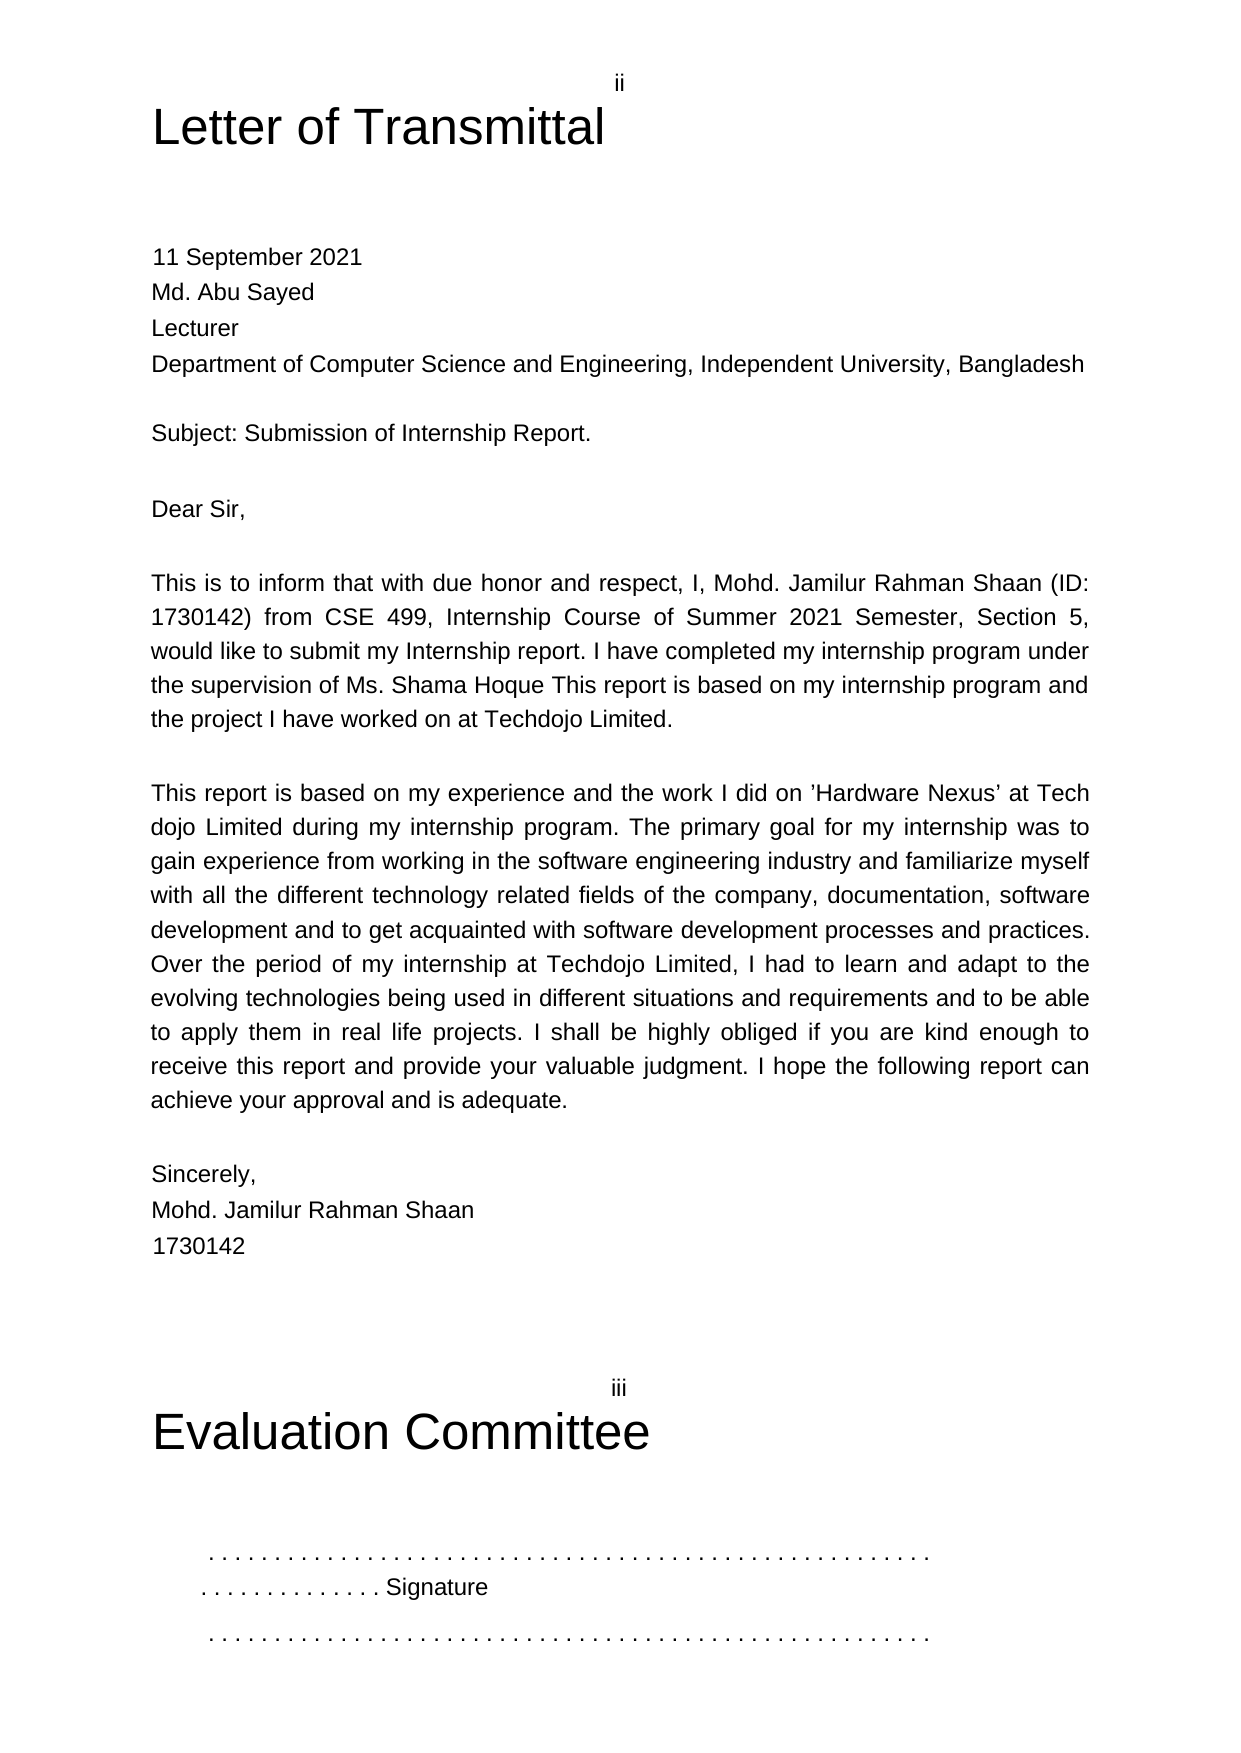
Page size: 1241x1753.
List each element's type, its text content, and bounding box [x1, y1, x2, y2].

text 11 September 2021 [152, 242, 1215, 270]
text Sincerely, [151, 1160, 1215, 1187]
text Evaluation Committee [152, 1402, 1215, 1461]
text Department of Computer Science and Engineering, Independent University, Bangladesh Subject: Submission of Internship Report. [151, 350, 1087, 446]
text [200, 1619, 943, 1647]
text Md. Abu Sayed [151, 278, 1215, 306]
text Lecturer [151, 314, 1215, 342]
text 1730142 [152, 1232, 1215, 1259]
text ii [614, 69, 1215, 97]
text Dear Sir, [151, 495, 1215, 523]
text Mohd. Jamilur Rahman Shaan [151, 1196, 1215, 1223]
text iii [611, 1374, 1215, 1402]
text This report is based on my experience and the work I did on ’Hardware Nexus’ at Tech dojo Limited during my internship program. The primary goal for my internship was to gain experience from working in the software engineering industry and familiarize myself with all the different technology related fields of the company, documentation, software development and to get acquainted with software development processes and practices. Over the period of my internship at Techdojo Limited, I had to learn and adapt to the evolving technologies being used in different situations and requirements and to be able to apply them in real life projects. I shall be highly obliged if you are kind enough to receive this report and provide your valuable judgment. I hope the following report can achieve your approval and is adequate. [150, 779, 1091, 1114]
text This is to inform that with due honor and respect, I, Mohd. Jamilur Rahman Shaan (ID: 1730142) from CSE 499, Internship Course of Summer 2021 Semester, Section 5, would like to submit my Internship report. I have completed my internship program under the supervision of Ms. Shama Hoque This report is based on my internship program and the project I have worked on at Techdojo Limited. [151, 569, 1090, 733]
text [200, 1538, 943, 1600]
text Letter of Transmittal [152, 97, 1215, 156]
